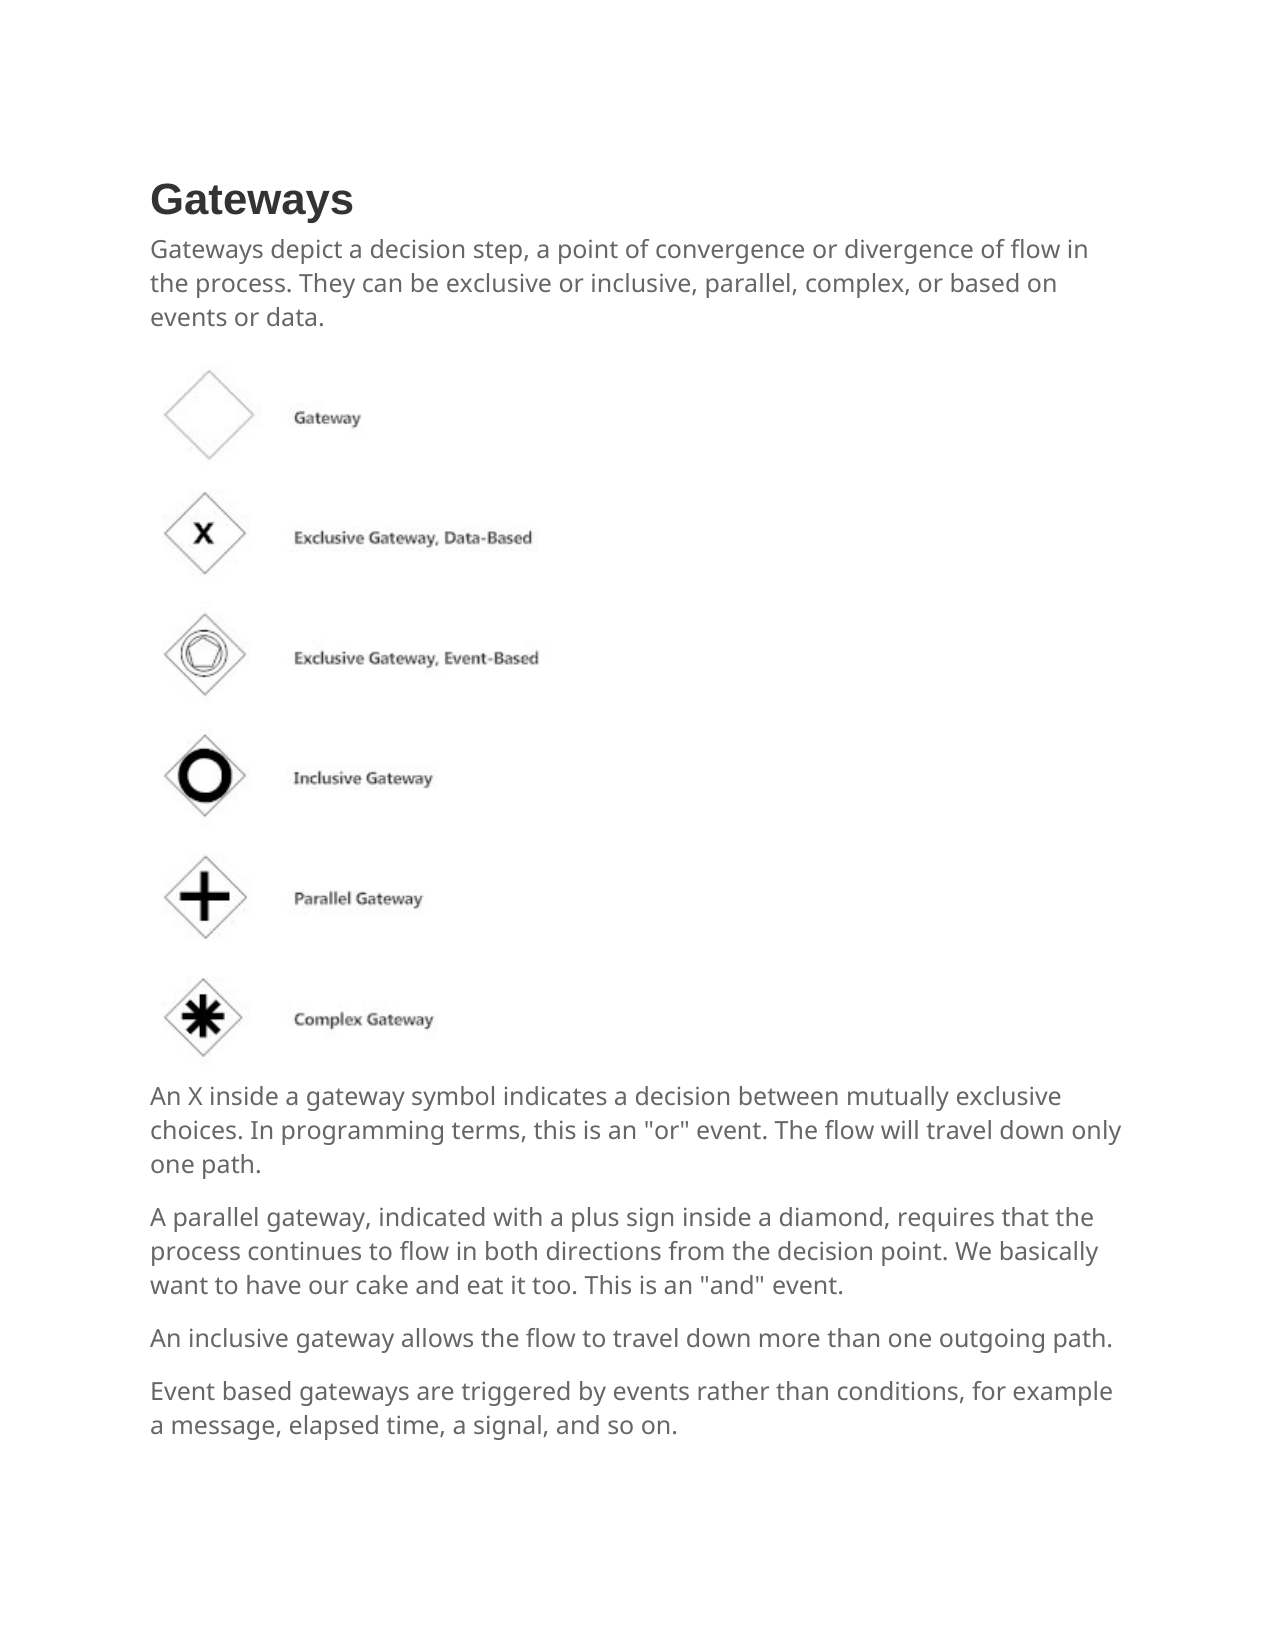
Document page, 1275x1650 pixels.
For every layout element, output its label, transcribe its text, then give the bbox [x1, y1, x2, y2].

text Event based gateways are triggered by events rather than conditions, for example a message, elapsed time, a signal, and so on. [150, 1373, 1125, 1441]
picture [150, 352, 561, 1079]
text A parallel gateway, indicated with a plus sign inside a diamond, requires that the process continues to flow in both directions from the decision point. We basically want to have our cake and eat it too. This is an "and" event. [150, 1199, 1125, 1302]
text Gateways depict a decision step, a point of convergence or divergence of flow in the process. They can be exclusive or inclusive, parallel, complex, or based on events or data. [150, 232, 1125, 334]
text An inclusive gateway allows the flow to travel down more than one outgoing path. [150, 1320, 1125, 1354]
text An X inside a gateway symbol indicates a decision between mutually exclusive choices. In programming terms, this is an "or" event. The flow will travel down only one path. [150, 1078, 1125, 1181]
text Gateways [150, 173, 1125, 224]
